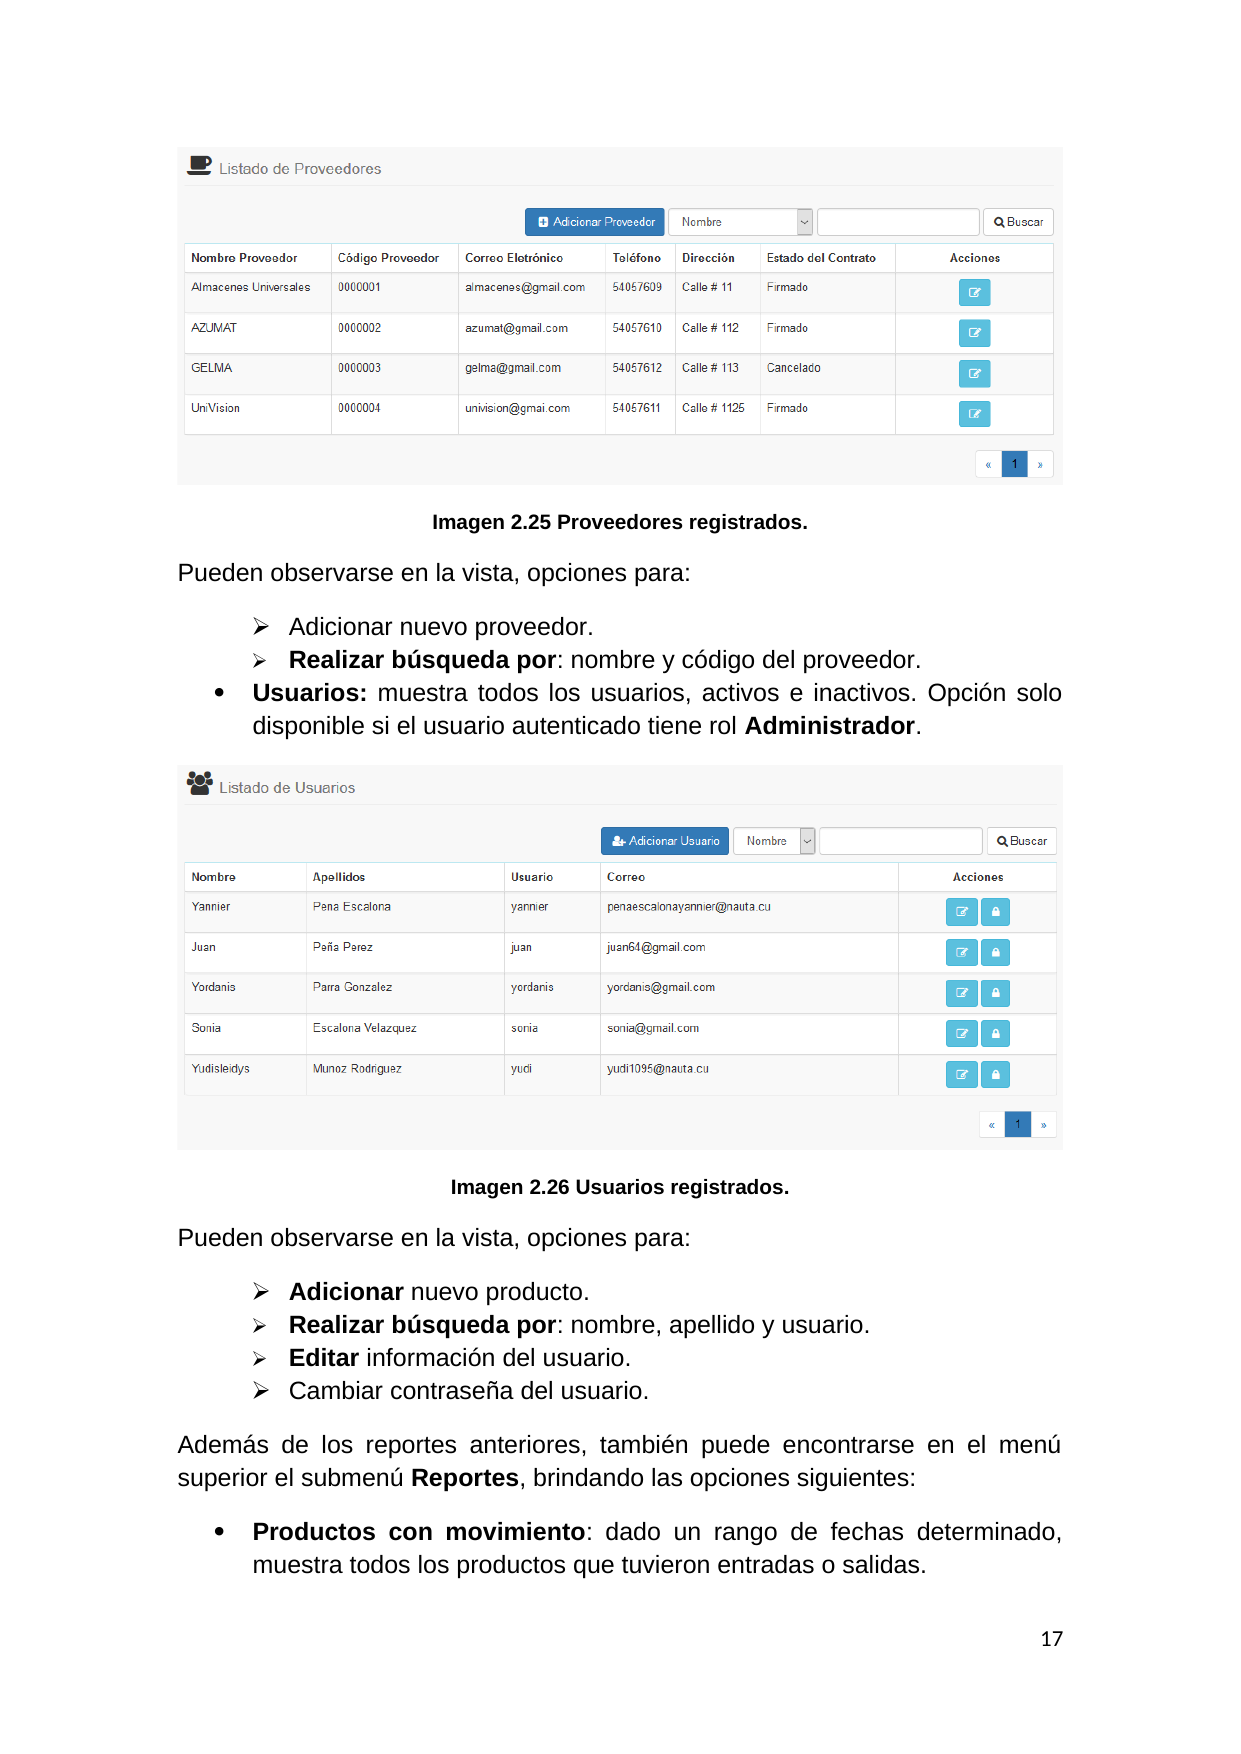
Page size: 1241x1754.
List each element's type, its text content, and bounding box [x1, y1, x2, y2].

text Además de los reportes anteriores, también puede encontrarse en el menú superior el submenú Reportes, brindando las opciones siguientes: [177, 1430, 1063, 1492]
list Editar información del usuario. [251, 1343, 1063, 1372]
list Adicionar nuevo producto. [251, 1277, 1063, 1306]
text Imagen 2.25 Proveedores registrados. [177, 509, 1063, 533]
list Realizar búsqueda por: nombre, apellido y usuario. [251, 1310, 1063, 1339]
list Cambiar contraseña del usuario. [251, 1376, 1063, 1405]
list Productos con movimiento: dado un rango de fechas determinado, muestra todos los productos que tuvieron entradas o salidas. [215, 1517, 1063, 1579]
list Realizar búsqueda por: nombre y código del proveedor. [251, 645, 1063, 674]
list Usuarios: muestra todos los usuarios, activos e inactivos. Opción solo disponible si el usuario autenticado tiene rol Administrador. [215, 678, 1063, 740]
picture [177, 765, 1063, 1150]
text Pueden observarse en la vista, opciones para: [177, 1223, 1063, 1252]
text Pueden observarse en la vista, opciones para: [177, 558, 1063, 587]
text Imagen 2.26 Usuarios registrados. [177, 1175, 1063, 1199]
list Adicionar nuevo proveedor. [251, 612, 1063, 641]
picture [177, 147, 1063, 485]
